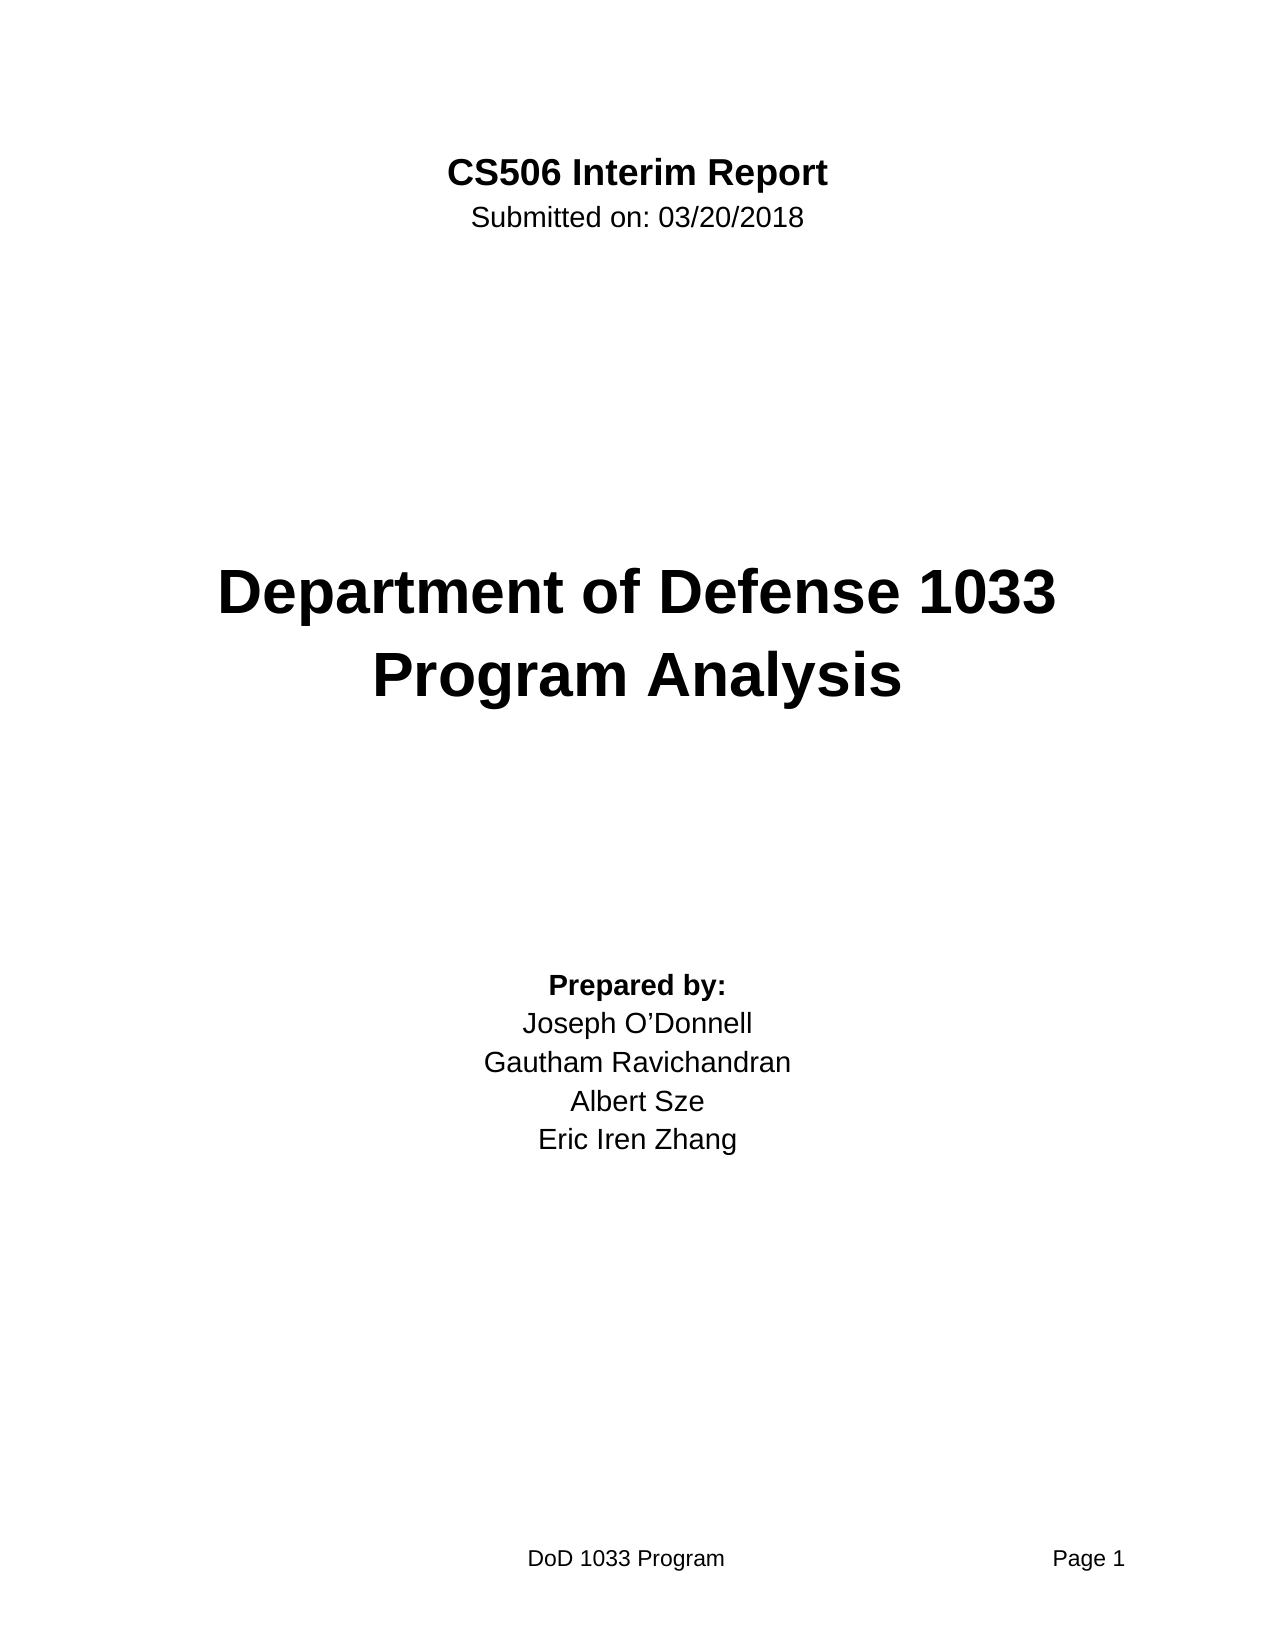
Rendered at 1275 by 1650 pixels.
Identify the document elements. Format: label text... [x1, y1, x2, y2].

text CS506 Interim Report [150, 150, 1125, 193]
text Department of Defense 1033 Program Analysis [150, 555, 1125, 709]
text Submitted on: 03/20/2018 [150, 199, 1125, 233]
text Albert Sze [150, 1083, 1125, 1117]
text Gautham Ravichandran [150, 1045, 1125, 1078]
text Eric Iren Zhang [150, 1122, 1125, 1156]
text Prepared by: [150, 968, 1125, 1001]
text Joseph O’Donnell [150, 1006, 1125, 1040]
